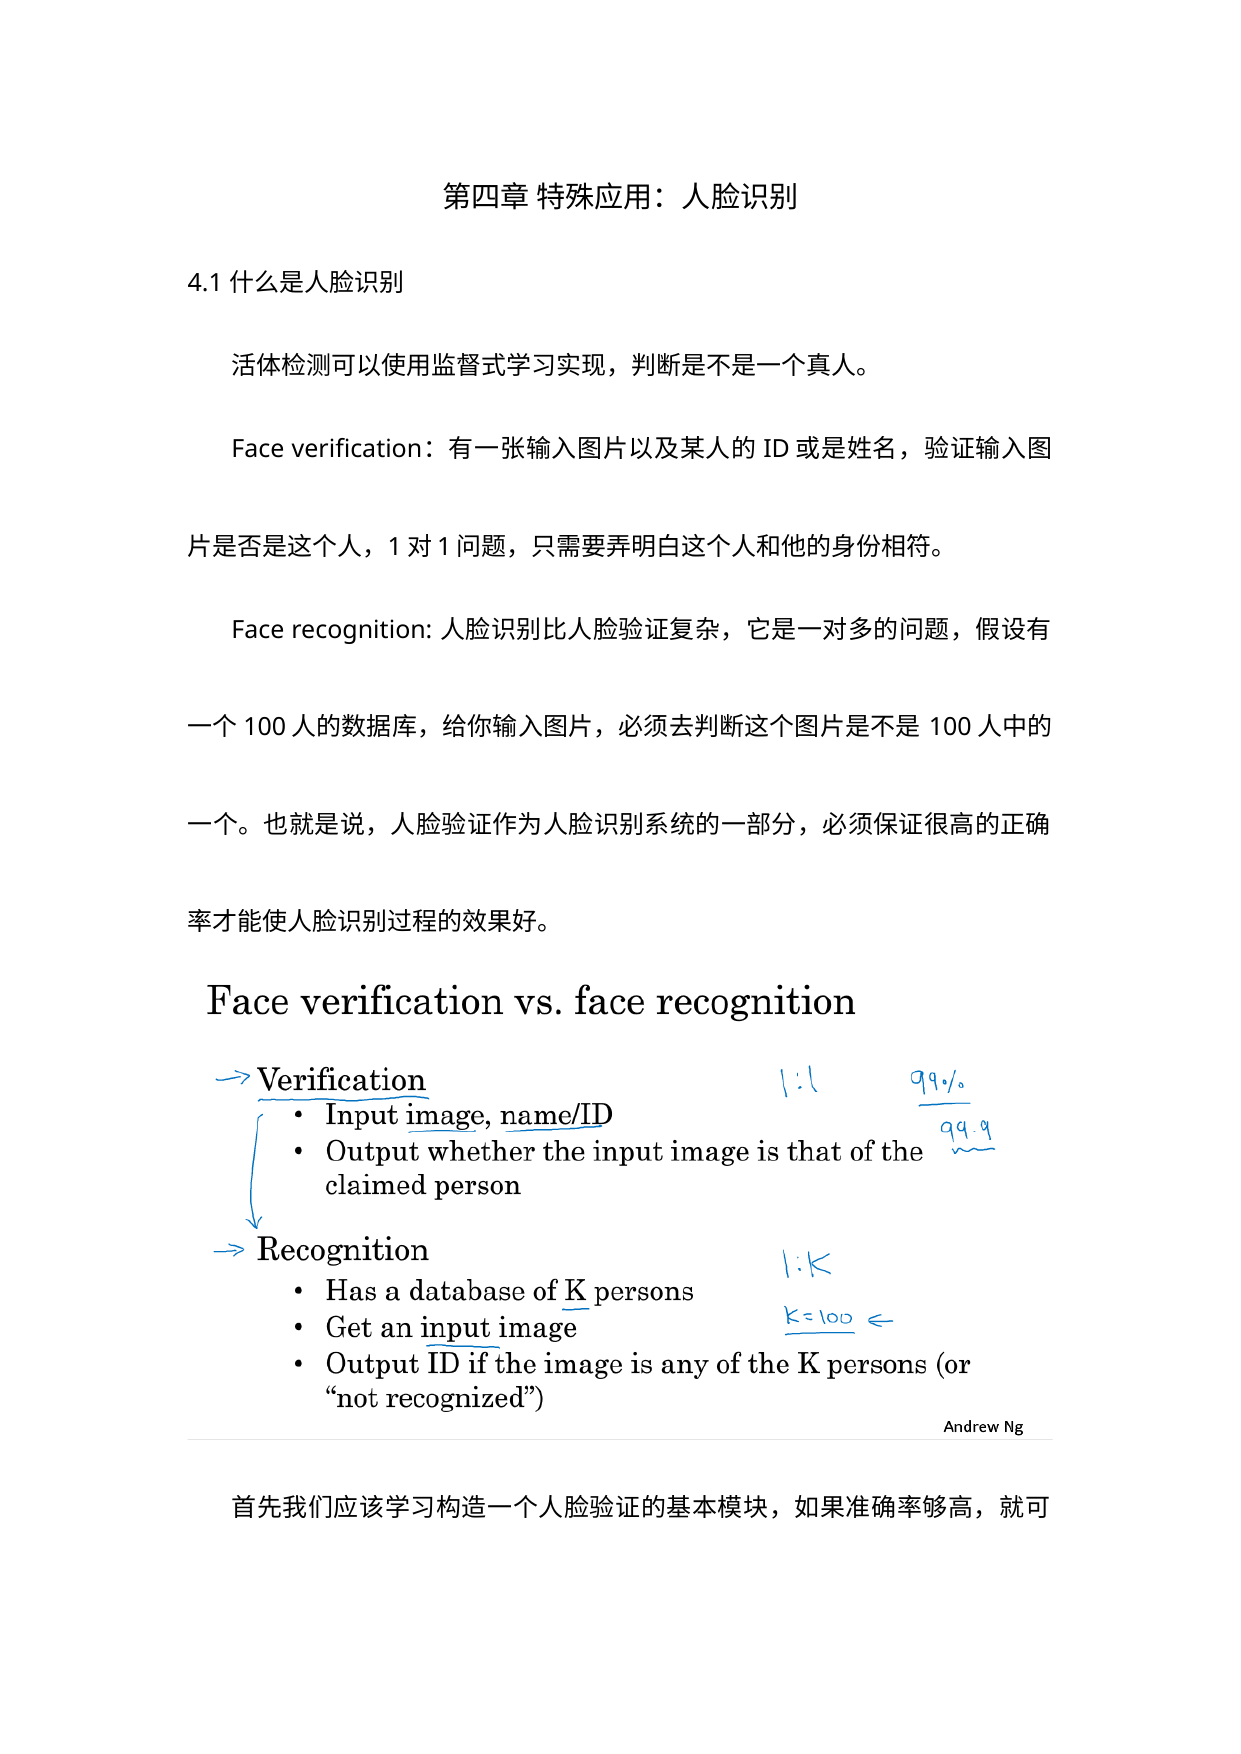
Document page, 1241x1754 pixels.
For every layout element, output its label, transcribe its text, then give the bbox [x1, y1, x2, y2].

text Face recognition: 人脸识别比人脸验证复杂，它是一对多的问题，假设有一个100人的数据库，给你输入图片，必须去判断这个图片是不是100人中的一个。也就是说，人脸验证作为人脸识别系统的一部分，必须保证很高的正确率才能使人脸识别过程的效果好。 [187, 595, 1053, 952]
text 活体检测可以使用监督式学习实现，判断是不是一个真人。 [187, 331, 1053, 396]
picture [187, 970, 1053, 1440]
text Face verification：有一张输入图片以及某人的ID或是姓名，验证输入图片是否是这个人，1对1问题，只需要弄明白这个人和他的身份相符。 [187, 414, 1053, 577]
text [187, 1473, 1053, 1538]
text 4.1 什么是人脸识别 [187, 248, 1053, 313]
text 第四章 特殊应用：人脸识别 [187, 162, 1053, 227]
